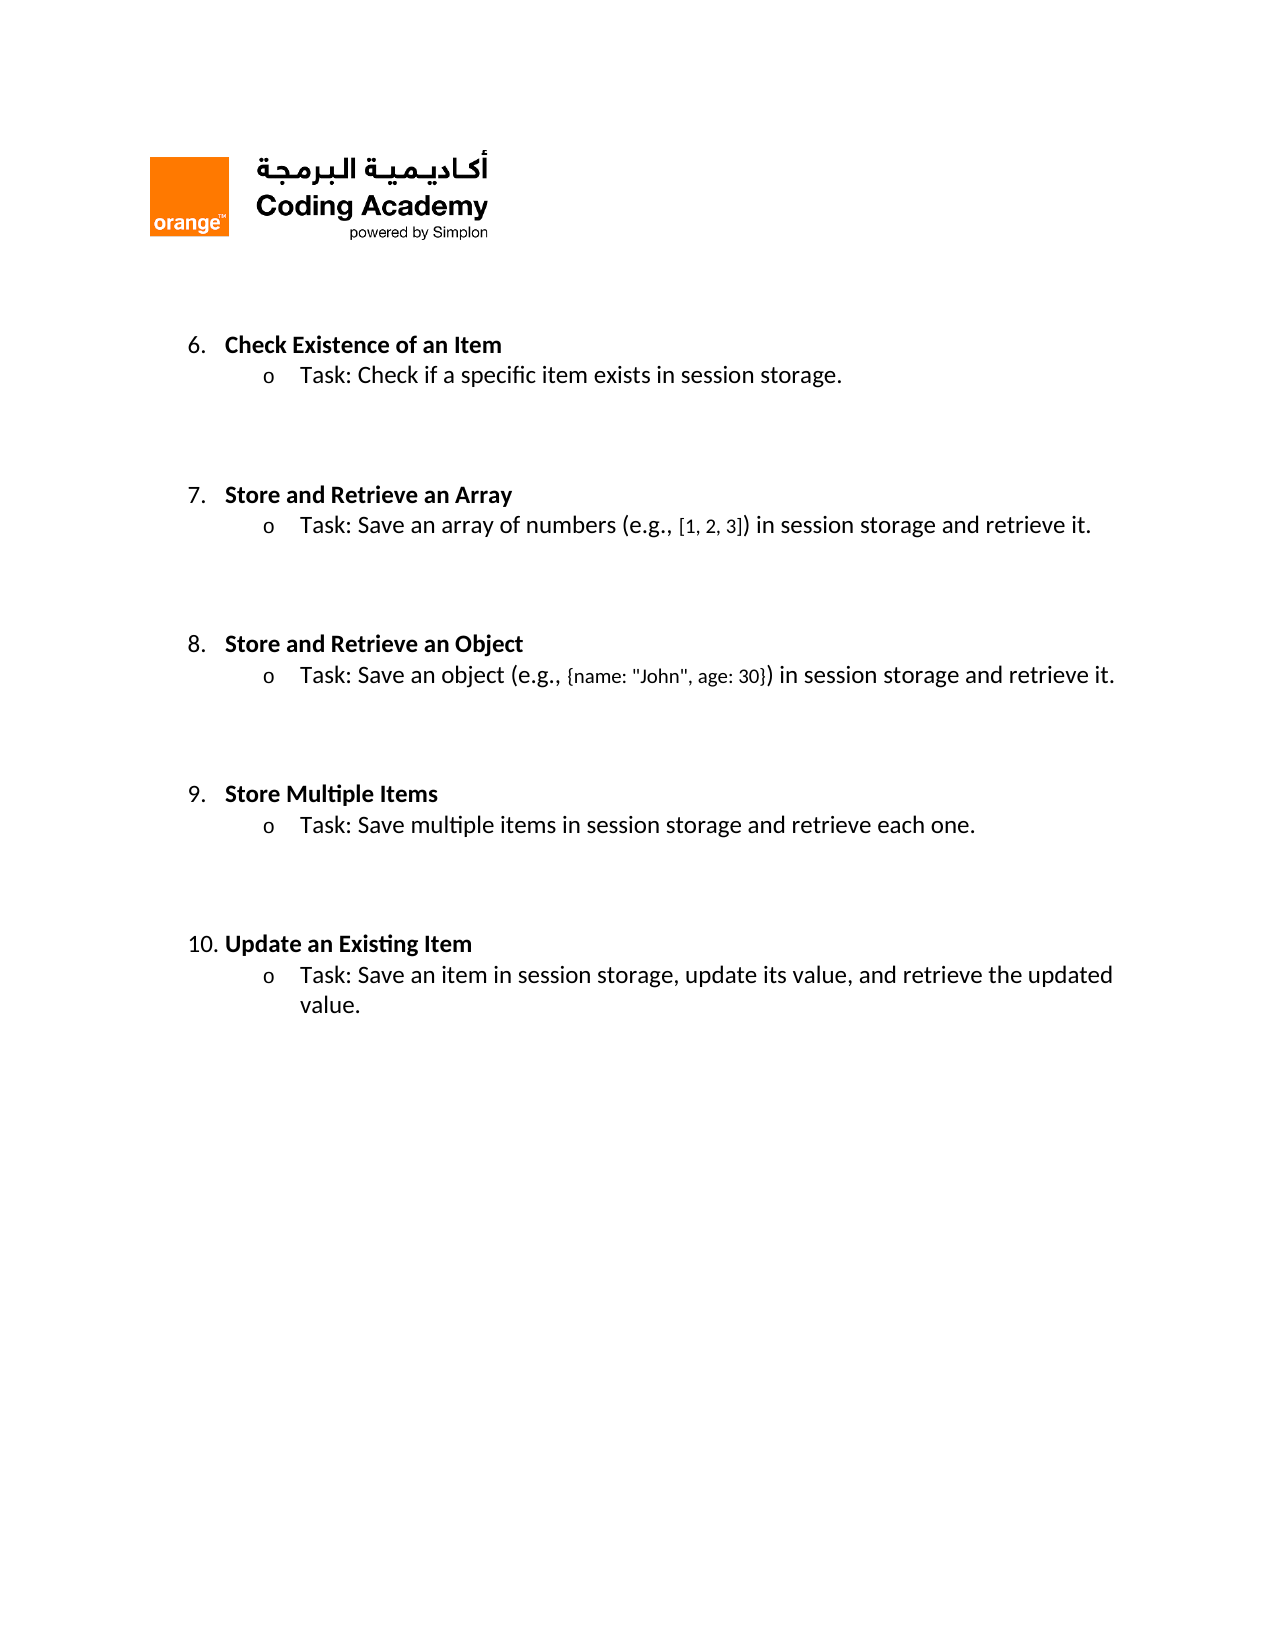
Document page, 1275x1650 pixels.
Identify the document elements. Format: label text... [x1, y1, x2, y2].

list Task: Save an array of numbers (e.g., [1, 2, 3]) in session storage and retrieve it. [262, 509, 1125, 540]
list Update an Existing Item [187, 928, 1125, 959]
list Store and Retrieve an Object [187, 629, 1125, 659]
list Task: Check if a specific item exists in session storage. [262, 359, 1125, 390]
list Task: Save multiple items in session storage and retrieve each one. [262, 809, 1125, 839]
list Store Multiple Items [187, 778, 1125, 809]
list Check Existence of an Item [187, 329, 1125, 359]
picture [150, 150, 488, 240]
list Task: Save an object (e.g., {name: "John", age: 30}) in session storage and retrieve it. [262, 659, 1125, 690]
list Store and Retrieve an Array [187, 479, 1125, 509]
list Task: Save an item in session storage, update its value, and retrieve the updated value. [262, 959, 1125, 1020]
